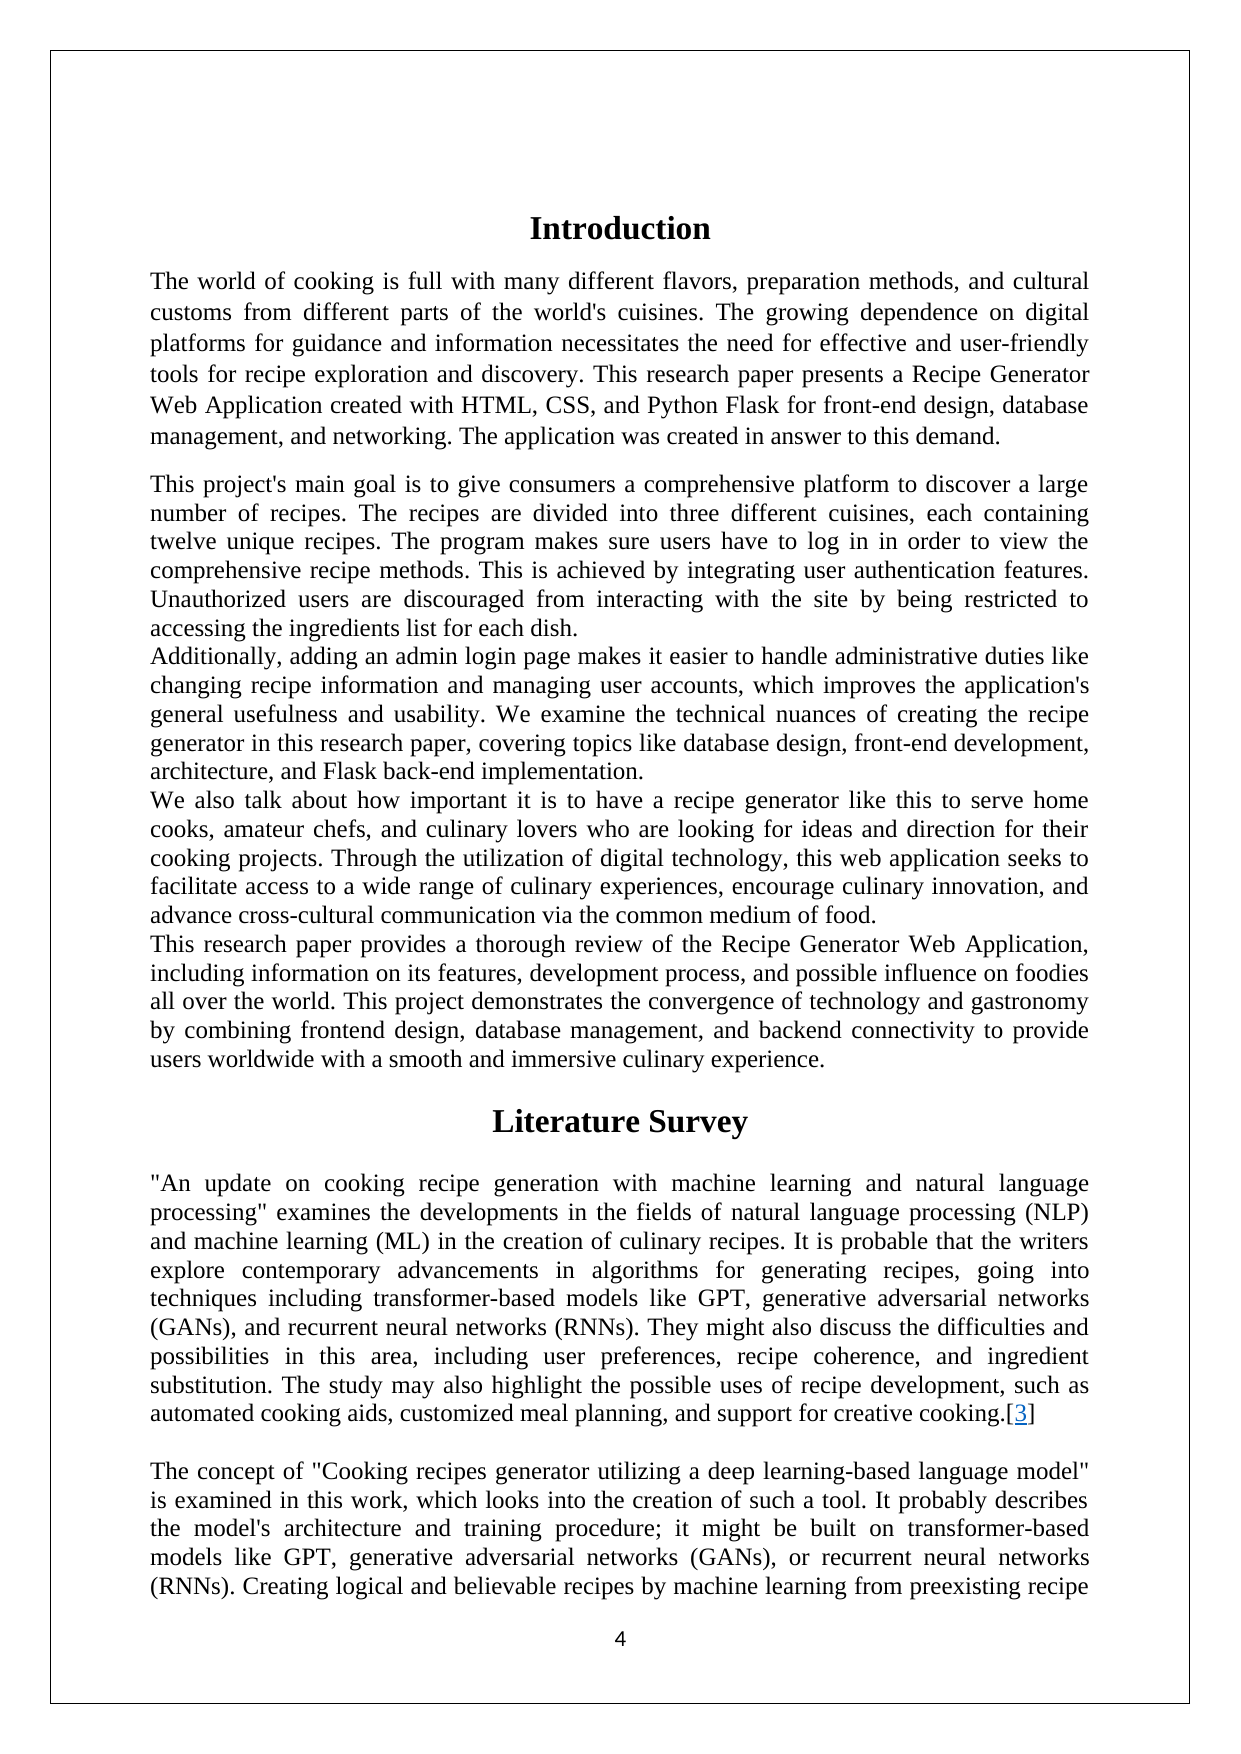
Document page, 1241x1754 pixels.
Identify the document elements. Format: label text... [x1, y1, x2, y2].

text The world of cooking is full with many different flavors, preparation methods, and cultural customs from different parts of the world's cuisines. The growing dependence on digital platforms for guidance and information necessitates the need for effective and user-friendly tools for recipe exploration and discovery. This research paper presents a Recipe Generator Web Application created with HTML, CSS, and Python Flask for front-end design, database management, and networking. The application was created in answer to this demand. [150, 266, 1090, 450]
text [150, 1456, 1090, 1600]
text "An update on cooking recipe generation with machine learning and natural language processing" examines the developments in the fields of natural language processing (NLP) and machine learning (ML) in the creation of culinary recipes. It is probable that the writers explore contemporary advancements in algorithms for generating recipes, going into techniques including transformer-based models like GPT, generative adversarial networks (GANs), and recurrent neural networks (RNNs). They might also discuss the difficulties and possibilities in this area, including user preferences, recipe coherence, and ingredient substitution. The study may also highlight the possible uses of recipe development, such as automated cooking aids, customized meal planning, and support for creative cooking.[3] [150, 1168, 1090, 1427]
text Literature Survey [150, 1101, 1090, 1140]
text We also talk about how important it is to have a recipe generator like this to serve home cooks, amateur chefs, and culinary lovers who are looking for ideas and direction for their cooking projects. Through the utilization of digital technology, this web application seeks to facilitate access to a wide range of culinary experiences, encourage culinary innovation, and advance cross-cultural communication via the common medium of food. [150, 785, 1090, 929]
text Introduction [150, 208, 1090, 246]
text This research paper provides a thorough review of the Recipe Generator Web Application, including information on its features, development process, and possible influence on foodies all over the world. This project demonstrates the convergence of technology and gastronomy by combining frontend design, database management, and backend connectivity to provide users worldwide with a smooth and immersive culinary experience. [150, 929, 1090, 1073]
text Additionally, adding an admin login page makes it easier to handle administrative duties like changing recipe information and managing user accounts, which improves the application's general usefulness and usability. We examine the technical nuances of creating the recipe generator in this research paper, covering topics like database design, front-end development, architecture, and Flask back-end implementation. [150, 641, 1090, 785]
text This project's main goal is to give consumers a comprehensive platform to discover a large number of recipes. The recipes are divided into three different cuisines, each containing twelve unique recipes. The program makes sure users have to log in in order to view the comprehensive recipe methods. This is achieved by integrating user authentication features. Unauthorized users are discouraged from interacting with the site by being restricted to accessing the ingredients list for each dish. [150, 469, 1090, 641]
